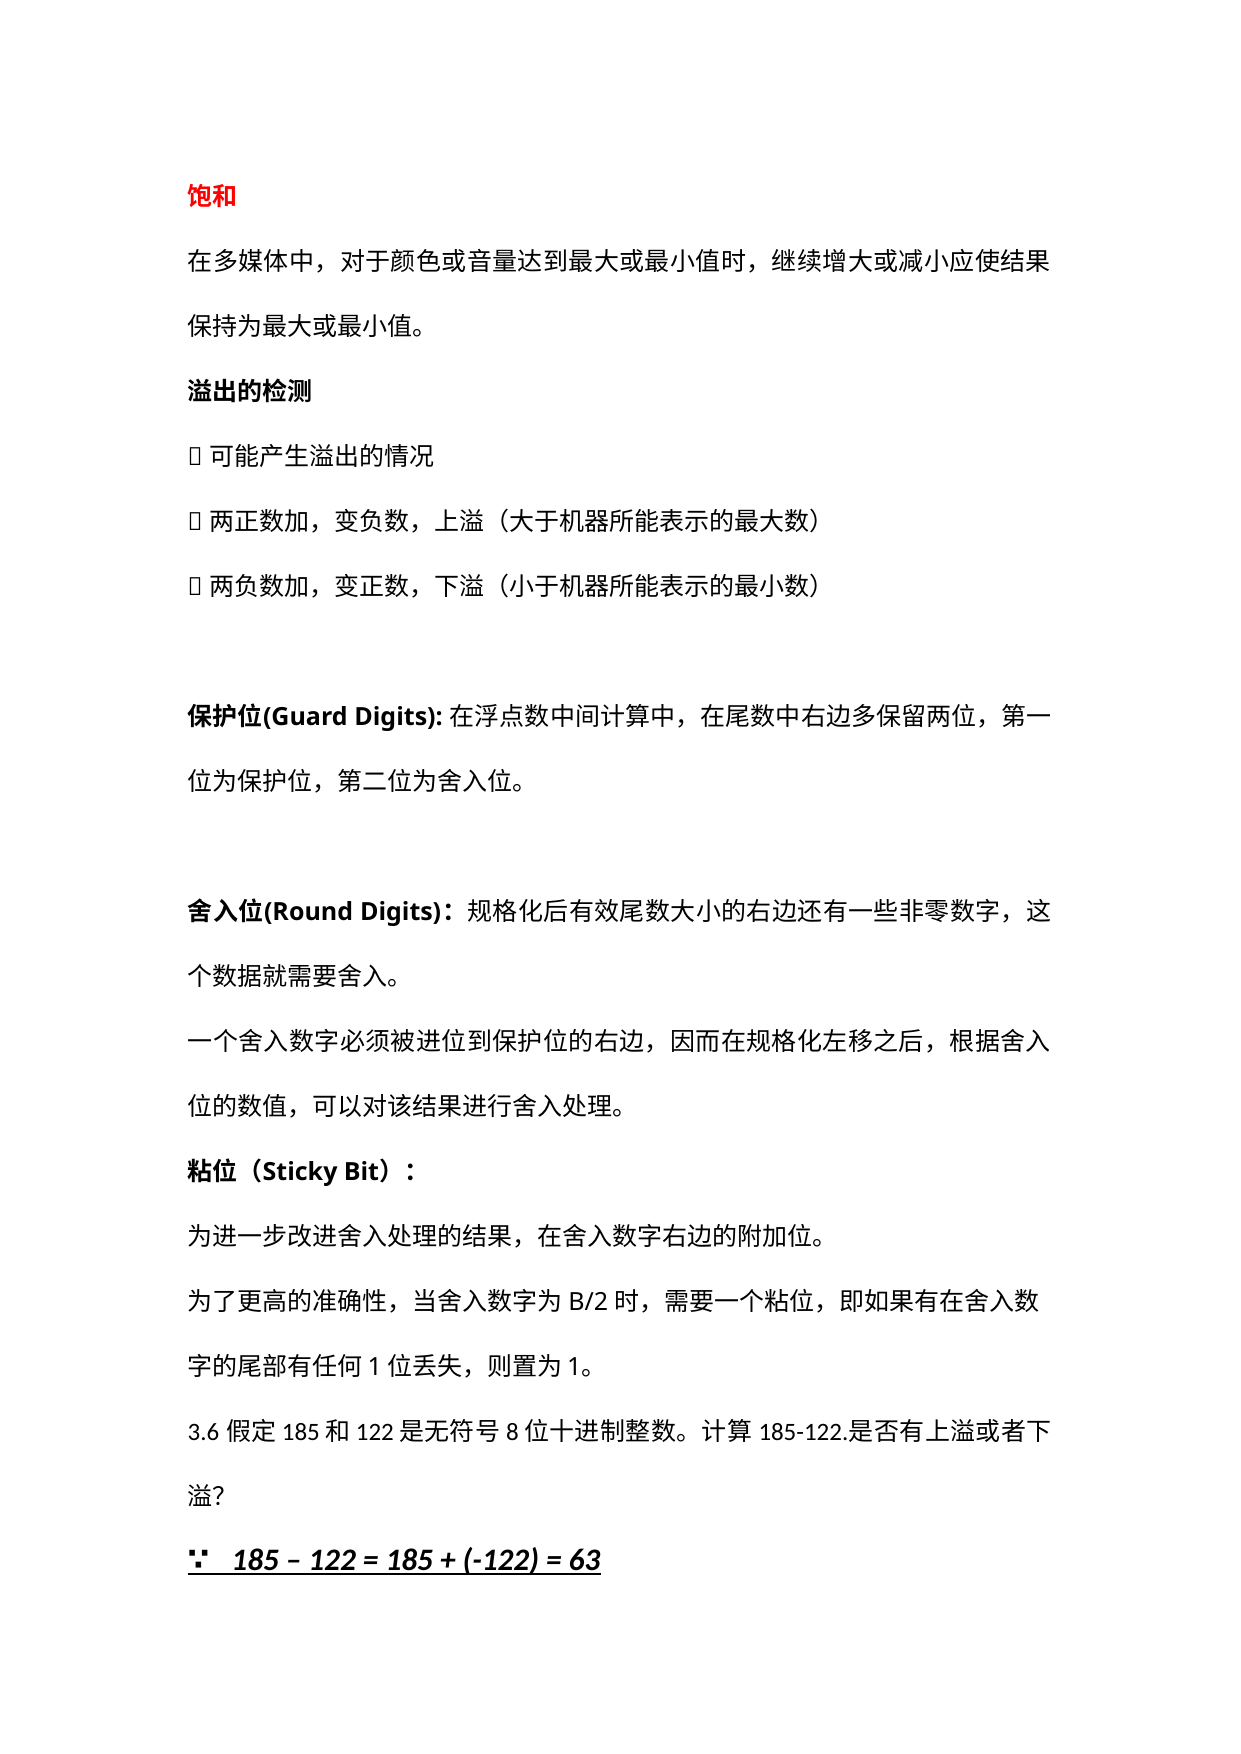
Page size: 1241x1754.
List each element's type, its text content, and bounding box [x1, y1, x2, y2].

text 粘位（Sticky Bit）： [187, 1137, 1053, 1202]
text  可能产生溢出的情况 [187, 422, 1053, 487]
text 为了更高的准确性，当舍入数字为 B/2 时，需要一个粘位，即如果有在舍入数字的尾部有任何1位丢失，则置为1。 [187, 1267, 1053, 1397]
text 溢出的检测 [187, 357, 1053, 422]
text 为进一步改进舍入处理的结果，在舍入数字右边的附加位。 [187, 1202, 1053, 1267]
text 在多媒体中，对于颜色或音量达到最大或最小值时，继续增大或减小应使结果保持为最大或最小值。 [187, 227, 1053, 357]
text 一个舍入数字必须被进位到保护位的右边，因而在规格化左移之后，根据舍入位的数值，可以对该结果进行舍入处理。 [187, 1007, 1053, 1137]
text 舍入位(Round Digits)：规格化后有效尾数大小的右边还有一些非零数字，这个数据就需要舍入。 [187, 877, 1053, 1007]
text  两负数加，变正数，下溢（小于机器所能表示的最小数） [187, 552, 1053, 617]
text ∵ 185 – 122 = 185 + (-122) = 63 [187, 1527, 1053, 1592]
text 3.6 假定185和122是无符号8位十进制整数。计算185-122.是否有上溢或者下溢？ [187, 1397, 1053, 1527]
text 饱和 [187, 162, 1053, 227]
text 保护位(Guard Digits): 在浮点数中间计算中，在尾数中右边多保留两位，第一位为保护位，第二位为舍入位。 [187, 682, 1053, 812]
text  两正数加，变负数，上溢（大于机器所能表示的最大数） [187, 487, 1053, 552]
